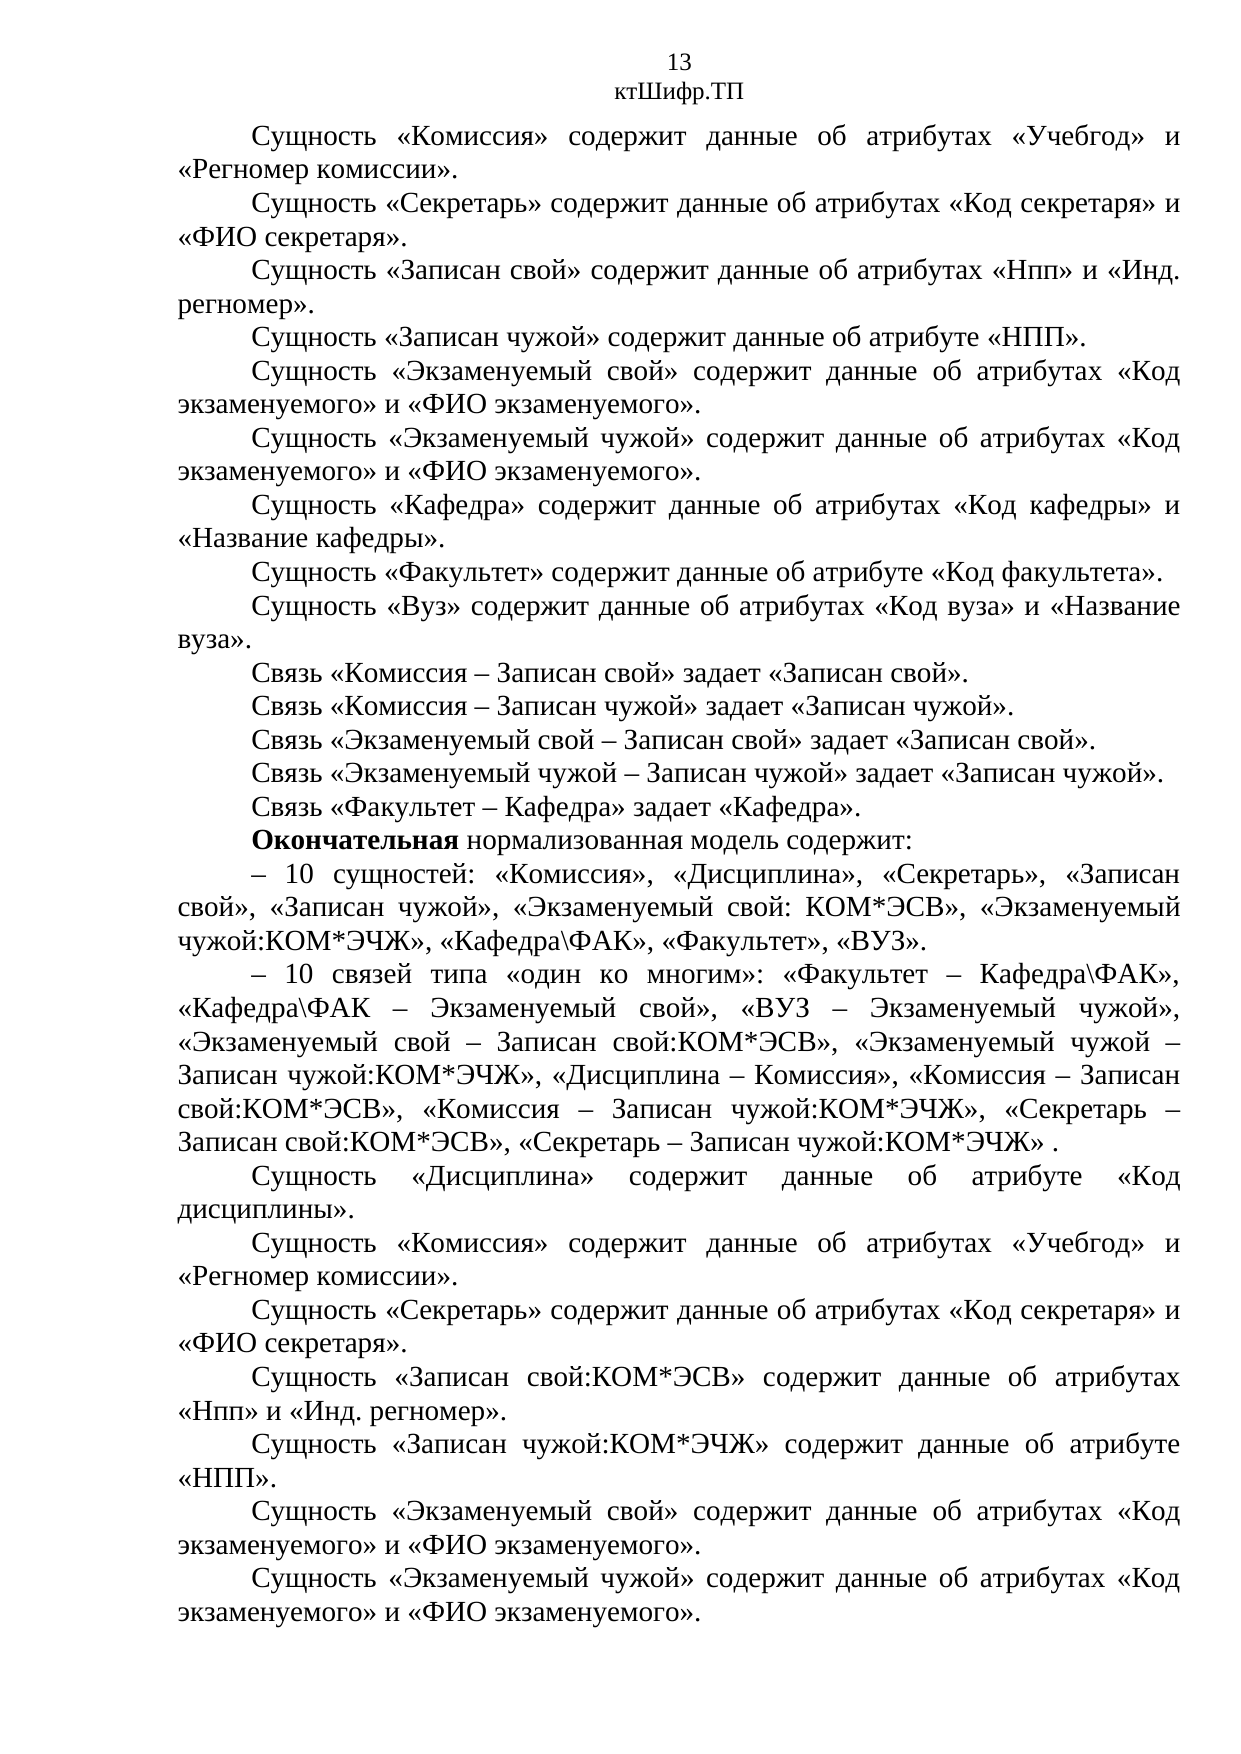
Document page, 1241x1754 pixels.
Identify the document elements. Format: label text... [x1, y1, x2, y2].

text Сущность «Экзаменуемый свой» содержит данные об атрибутах «Код экзаменуемого» и «ФИО экзаменуемого». [177, 353, 1181, 420]
text Связь «Факультет – Кафедра» задает «Кафедра». [177, 789, 1181, 822]
text Сущность «Комиссия» содержит данные об атрибутах «Учебгод» и «Регномер комиссии». [177, 1225, 1181, 1292]
text – 10 связей типа «один ко многим»: «Факультет – Кафедра\ФАК», «Кафедра\ФАК – Экзаменуемый свой», «ВУЗ – Экзаменуемый чужой», «Экзаменуемый свой – Записан свой:КОМ*ЭСВ», «Экзаменуемый чужой – Записан чужой:КОМ*ЭЧЖ», «Дисциплина – Комиссия», «Комиссия – Записан свой:КОМ*ЭСВ», «Комиссия – Записан чужой:КОМ*ЭЧЖ», «Секретарь – Записан свой:КОМ*ЭСВ», «Секретарь – Записан чужой:КОМ*ЭЧЖ» . [177, 957, 1181, 1158]
text Сущность «Экзаменуемый чужой» содержит данные об атрибутах «Код экзаменуемого» и «ФИО экзаменуемого». [177, 1560, 1181, 1627]
text Сущность «Вуз» содержит данные об атрибутах «Код вуза» и «Название вуза». [177, 588, 1181, 655]
text Окончательная нормализованная модель содержит: [177, 822, 1181, 856]
text Сущность «Кафедра» содержит данные об атрибутах «Код кафедры» и «Название кафедры». [177, 487, 1181, 554]
text Сущность «Комиссия» содержит данные об атрибутах «Учебгод» и «Регномер комиссии». [177, 118, 1181, 185]
text Сущность «Записан свой:КОМ*ЭСВ» содержит данные об атрибутах «Нпп» и «Инд. регномер». [177, 1359, 1181, 1426]
text Сущность «Экзаменуемый свой» содержит данные об атрибутах «Код экзаменуемого» и «ФИО экзаменуемого». [177, 1493, 1181, 1560]
text Связь «Экзаменуемый свой – Записан свой» задает «Записан свой». [177, 722, 1181, 755]
text Сущность «Записан чужой:КОМ*ЭЧЖ» содержит данные об атрибуте «НПП». [177, 1426, 1181, 1493]
text Сущность «Секретарь» содержит данные об атрибутах «Код секретаря» и «ФИО секретаря». [177, 185, 1181, 252]
text Связь «Комиссия – Записан чужой» задает «Записан чужой». [177, 688, 1181, 722]
text Сущность «Секретарь» содержит данные об атрибутах «Код секретаря» и «ФИО секретаря». [177, 1292, 1181, 1359]
text Сущность «Факультет» содержит данные об атрибуте «Код факультета». [177, 554, 1181, 588]
text – 10 сущностей: «Комиссия», «Дисциплина», «Секретарь», «Записан свой», «Записан чужой», «Экзаменуемый свой: КОМ*ЭСВ», «Экзаменуемый чужой:КОМ*ЭЧЖ», «Кафедра\ФАК», «Факультет», «ВУЗ». [177, 856, 1181, 957]
text Сущность «Экзаменуемый чужой» содержит данные об атрибутах «Код экзаменуемого» и «ФИО экзаменуемого». [177, 420, 1181, 487]
text Сущность «Дисциплина» содержит данные об атрибуте «Код дисциплины». [177, 1158, 1181, 1225]
text Сущность «Записан свой» содержит данные об атрибутах «Нпп» и «Инд. регномер». [177, 252, 1181, 319]
text Связь «Экзаменуемый чужой – Записан чужой» задает «Записан чужой». [177, 755, 1181, 789]
text Связь «Комиссия – Записан свой» задает «Записан свой». [177, 655, 1181, 688]
text Сущность «Записан чужой» содержит данные об атрибуте «НПП». [177, 319, 1181, 353]
